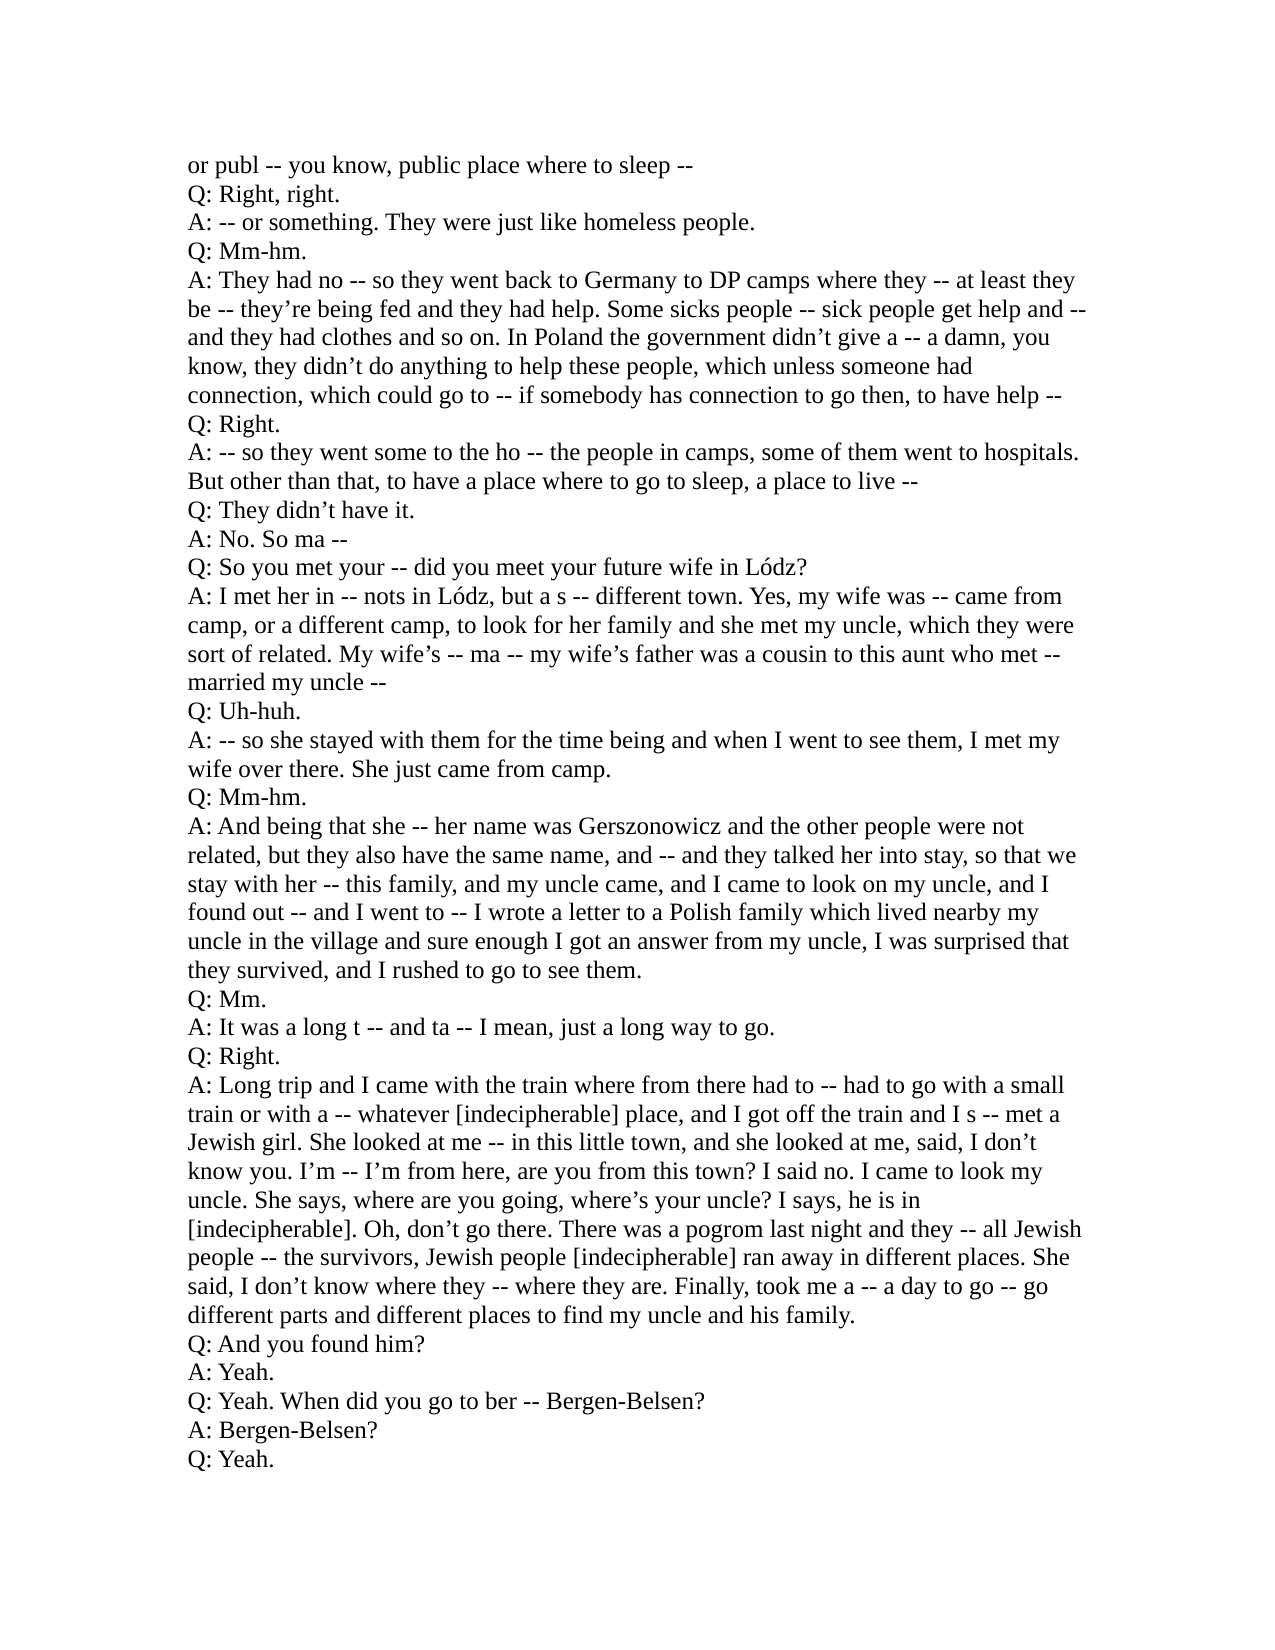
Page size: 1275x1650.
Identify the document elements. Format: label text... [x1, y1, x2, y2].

text A: They had no -- so they went back to Germany to DP camps where they -- at least they be -- they’re being fed and they had help. Some sicks people -- sick people get help and -- and they had clothes and so on. In Poland the government didn’t give a -- a damn, you know, they didn’t do anything to help these people, which unless someone had connection, which could go to -- if somebody has connection to go then, to have help -- [187, 294, 1087, 437]
text Q: Uh-huh. [187, 725, 1087, 754]
text A: And being that she -- her name was Gerszonowicz and the other people were not related, but they also have the same name, and -- and they talked her into stay, so that we stay with her -- this family, and my uncle came, and I came to look on my uncle, and I found out -- and I went to -- I wrote a letter to a Polish family which lived nearby my uncle in the village and sure enough I got an answer from my uncle, I was surprised that they survived, and I rushed to go to see them. [187, 840, 1087, 1012]
text Q: Mm. [187, 1012, 1087, 1041]
text A: Bergen-Belsen? [187, 1444, 1087, 1472]
text Q: Right. [187, 1070, 1087, 1099]
text A: -- so they went some to the ho -- the people in camps, some of them went to hospitals. But other than that, to have a place where to go to sleep, a place to live -- [187, 466, 1087, 524]
text A: Yeah. [187, 1386, 1087, 1415]
text Q: Right. [187, 437, 1087, 466]
text A: No. So ma -- [187, 552, 1087, 581]
text Q: So you met your -- did you meet your future wife in Lódz? [187, 581, 1087, 610]
text Q: Mm-hm. [187, 811, 1087, 840]
text A: Long trip and I came with the train where from there had to -- had to go with a small train or with a -- whatever [indecipherable] place, and I got off the train and I s -- met a Jewish girl. She looked at me -- in this little town, and she looked at me, said, I don’t know you. I’m -- I’m from here, are you from this town? I said no. I came to look my uncle. She says, where are you going, where’s your uncle? I says, he is in [indecipherable]. Oh, don’t go there. There was a pogrom last night and they -- all Jewish people -- the survivors, Jewish people [indecipherable] ran away in different places. She said, I don’t know where they -- where they are. Finally, took me a -- a day to go -- go different parts and different places to find my uncle and his family. [187, 1099, 1087, 1357]
text Q: Yeah. When did you go to ber -- Bergen-Belsen? [187, 1415, 1087, 1444]
text Q: Right, right. [187, 207, 1087, 236]
text A: -- so she stayed with them for the time being and when I went to see them, I met my wife over there. She just came from camp. [187, 754, 1087, 811]
text Q: And you found him? [187, 1357, 1087, 1386]
text A: -- no place where to stay, and they -- and there was no kitchen for them to feed them, or publ -- you know, public place where to sleep -- [187, 150, 1087, 207]
text A: It was a long t -- and ta -- I mean, just a long way to go. [187, 1041, 1087, 1070]
text A: -- or something. They were just like homeless people. [187, 236, 1087, 265]
text Q: They didn’t have it. [187, 524, 1087, 552]
text Q: Mm-hm. [187, 265, 1087, 294]
text A: I met her in -- nots in Lódz, but a s -- different town. Yes, my wife was -- came from camp, or a different camp, to look for her family and she met my uncle, which they were sort of related. My wife’s -- ma -- my wife’s father was a cousin to this aunt who met -- married my uncle -- [187, 610, 1087, 725]
